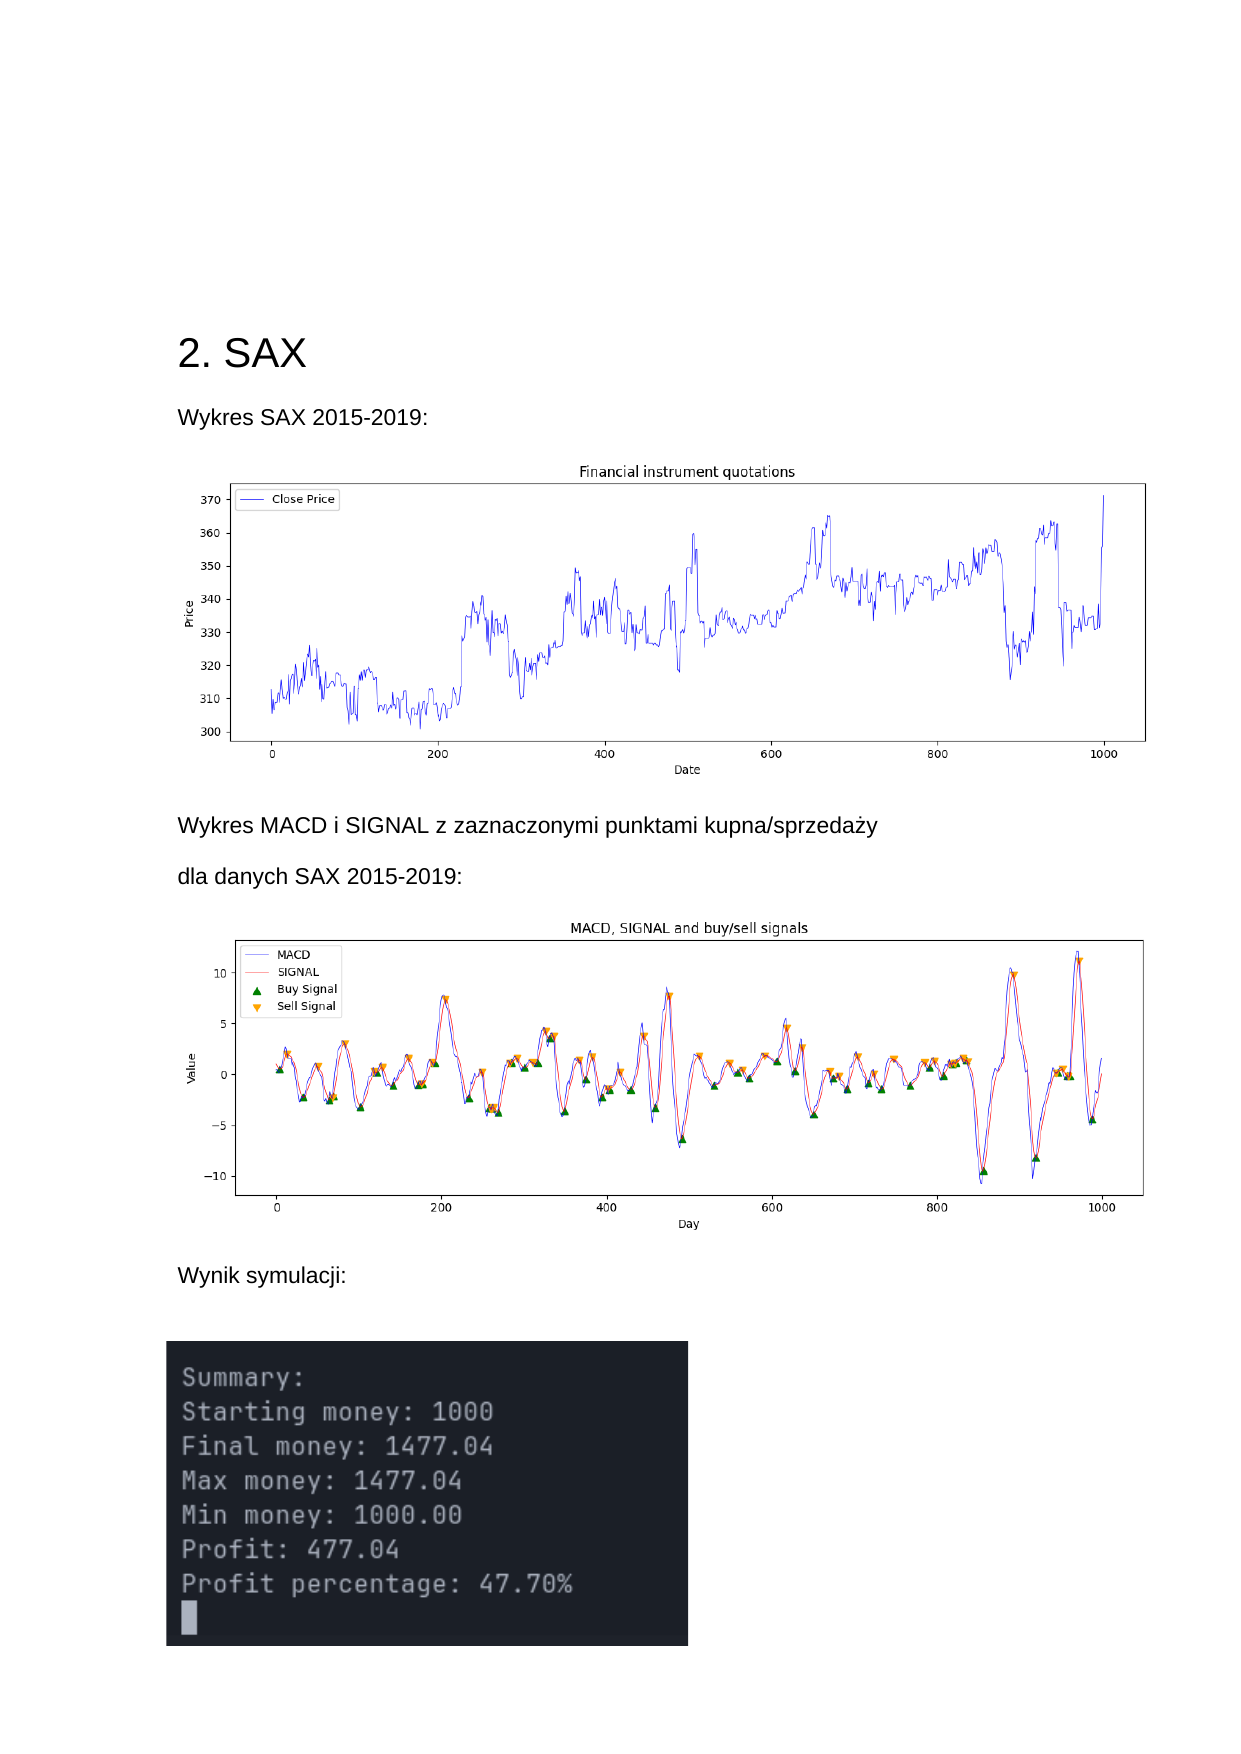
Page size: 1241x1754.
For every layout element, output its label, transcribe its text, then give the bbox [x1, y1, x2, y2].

text Wynik symulacji: [177, 1234, 1152, 1288]
text Wykres SAX 2015-2019: [177, 404, 1152, 431]
text dla danych SAX 2015-2019: [177, 863, 1152, 890]
subtitle 2. SAX [177, 328, 1152, 376]
picture [166, 1341, 689, 1646]
picture [177, 455, 1152, 784]
picture [177, 914, 1152, 1234]
text Wykres MACD i SIGNAL z zaznaczonymi punktami kupna/sprzedaży [177, 784, 1152, 839]
